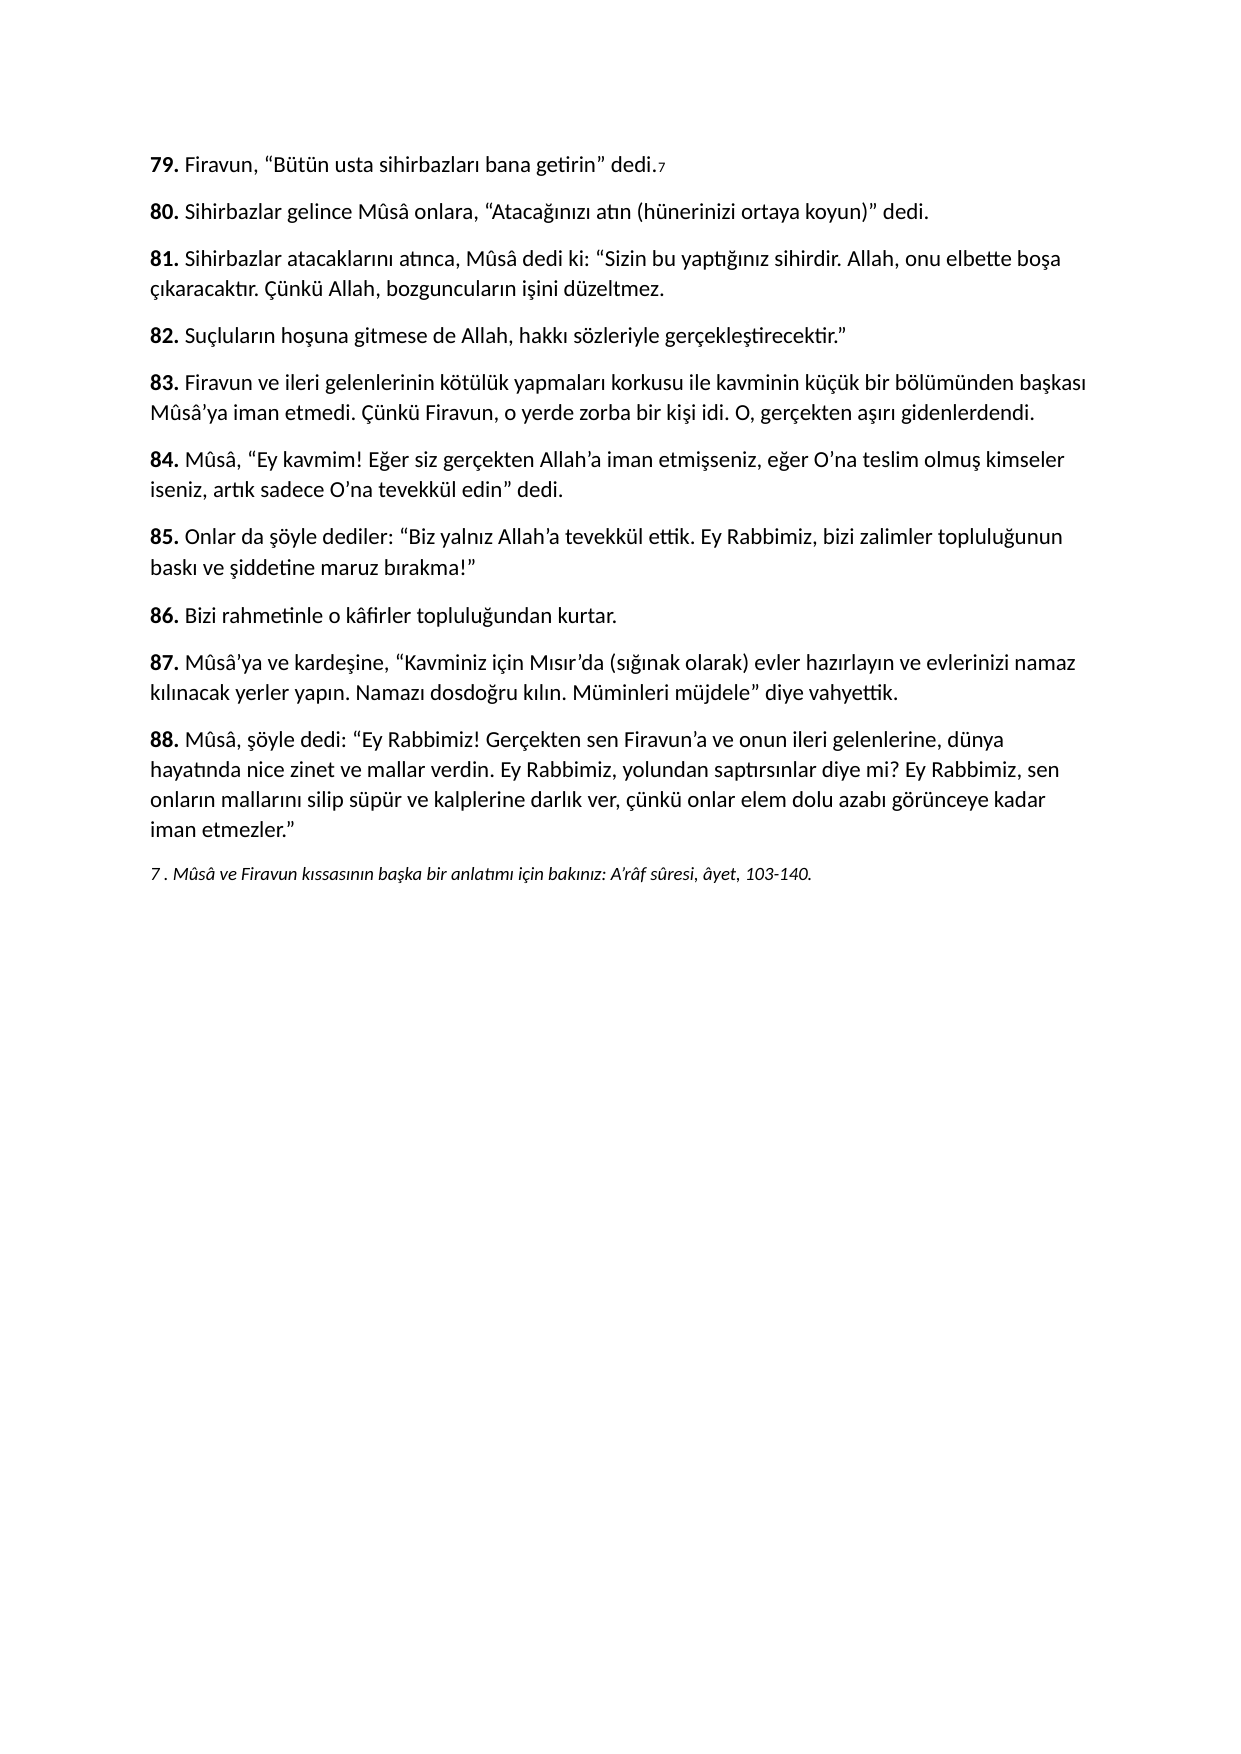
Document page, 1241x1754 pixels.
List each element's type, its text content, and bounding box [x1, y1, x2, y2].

text 85. Onlar da şöyle dediler: “Biz yalnız Allah’a tevekkül ettik. Ey Rabbimiz, bizi zalimler topluluğunun baskı ve şiddetine maruz bırakma!” [150, 522, 1090, 582]
text 80. Sihirbazlar gelince Mûsâ onlara, “Atacağınızı atın (hünerinizi ortaya koyun)” dedi. [150, 197, 1090, 225]
text 84. Mûsâ, “Ey kavmim! Eğer siz gerçekten Allah’a iman etmişseniz, eğer O’na teslim olmuş kimseler iseniz, artık sadece O’na tevekkül edin” dedi. [150, 445, 1090, 503]
text 83. Firavun ve ileri gelenlerinin kötülük yapmaları korkusu ile kavminin küçük bir bölümünden başkası Mûsâ’ya iman etmedi. Çünkü Firavun, o yerde zorba bir kişi idi. O, gerçekten aşırı gidenlerdendi. [150, 368, 1090, 426]
text 87. Mûsâ’ya ve kardeşine, “Kavminiz için Mısır’da (sığınak olarak) evler hazırlayın ve evlerinizi namaz kılınacak yerler yapın. Namazı dosdoğru kılın. Müminleri müjdele” diye vahyettik. [150, 648, 1090, 706]
text 88. Mûsâ, şöyle dedi: “Ey Rabbimiz! Gerçekten sen Firavun’a ve onun ileri gelenlerine, dünya hayatında nice zinet ve mallar verdin. Ey Rabbimiz, yolundan saptırsınlar diye mi? Ey Rabbimiz, sen onların mallarını silip süpür ve kalplerine darlık ver, çünkü onlar elem dolu azabı görünceye kadar iman etmezler.” [150, 725, 1090, 843]
text 86. Bizi rahmetinle o kâfirler topluluğundan kurtar. [150, 601, 1090, 629]
text 81. Sihirbazlar atacaklarını atınca, Mûsâ dedi ki: “Sizin bu yaptığınız sihirdir. Allah, onu elbette boşa çıkaracaktır. Çünkü Allah, bozguncuların işini düzeltmez. [150, 244, 1090, 302]
text 79. Firavun, “Bütün usta sihirbazları bana getirin” dedi.7 [150, 150, 1090, 178]
text 82. Suçluların hoşuna gitmese de Allah, hakkı sözleriyle gerçekleştirecektir.” [150, 321, 1090, 349]
text 7 . Mûsâ ve Firavun kıssasının başka bir anlatımı için bakınız: A’râf sûresi, âyet, 103-140. [150, 862, 1090, 885]
